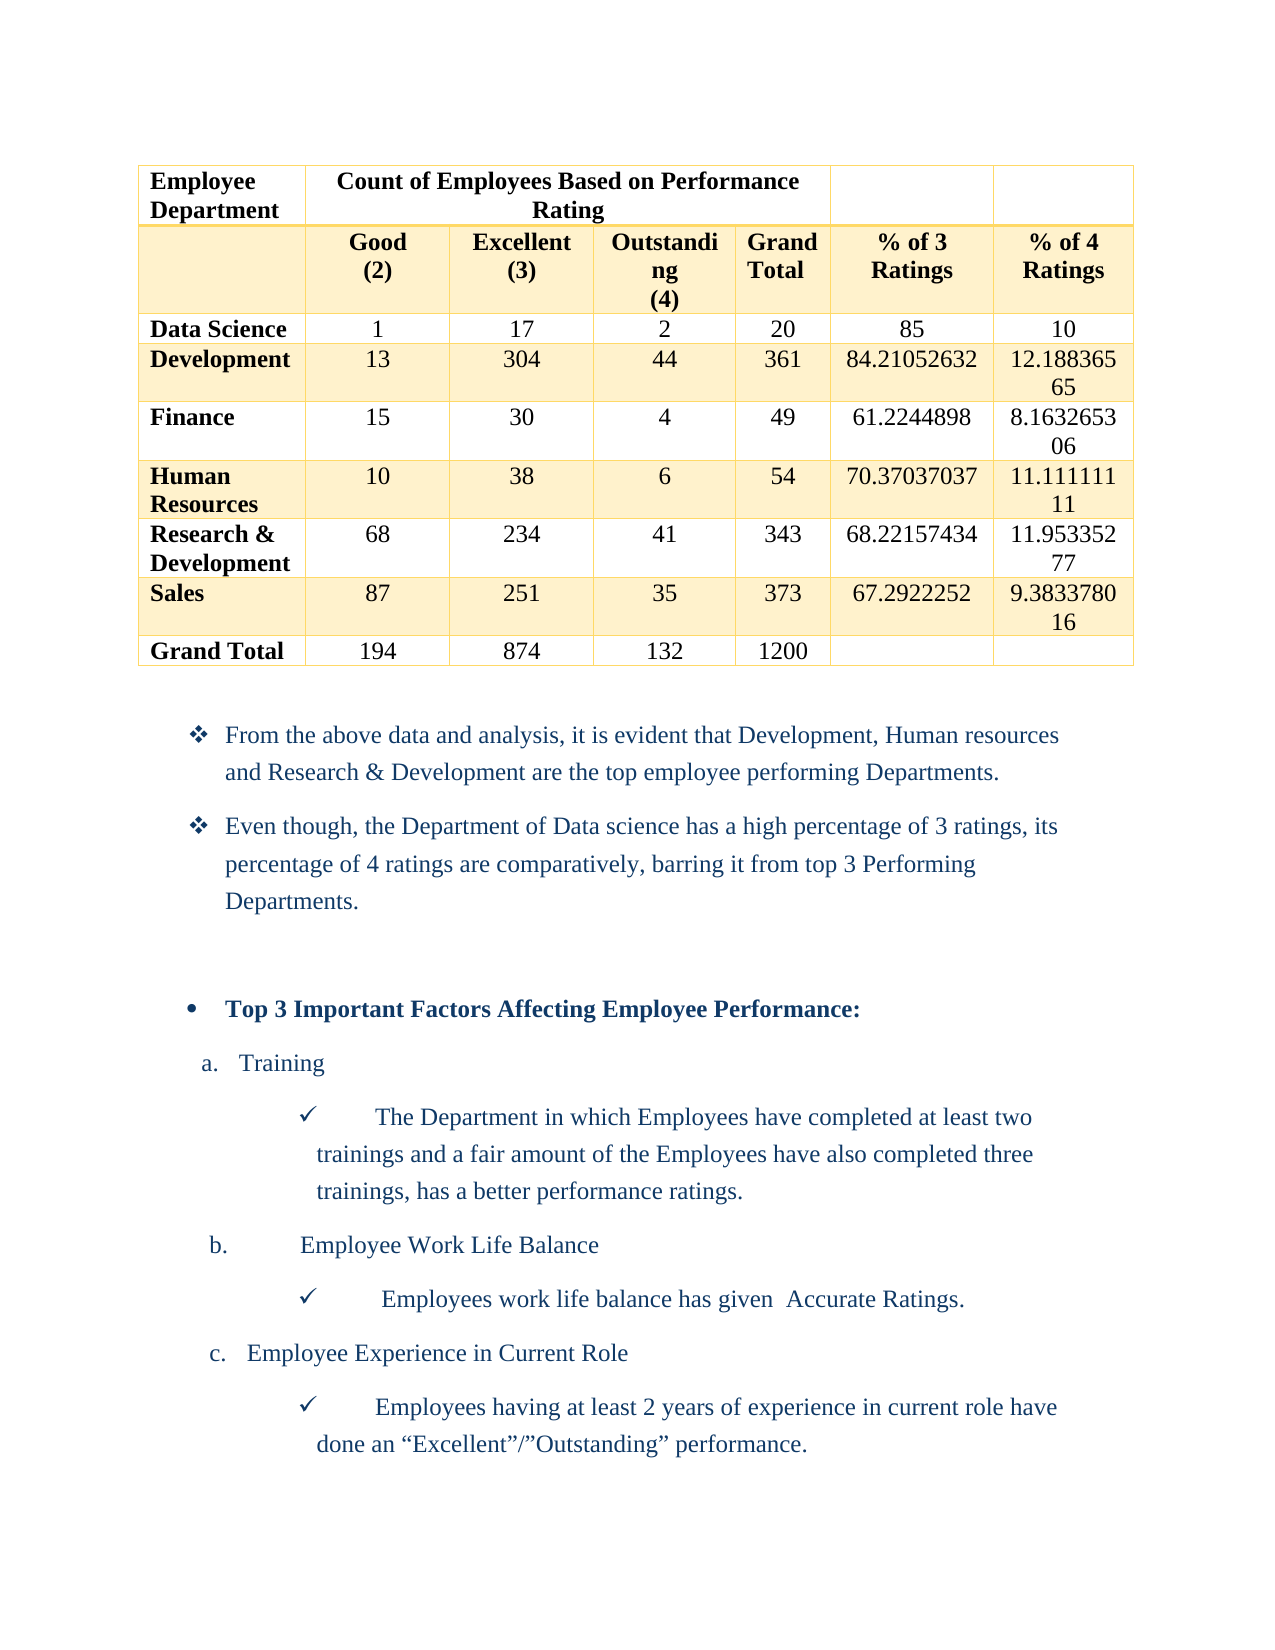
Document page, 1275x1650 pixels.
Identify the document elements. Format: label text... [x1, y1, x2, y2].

table_cell Development [139, 344, 305, 401]
list Even though, the Department of Data science has a high percentage of 3 ratings, its percentage of 4 ratings are comparatively, barring it from top 3 Performing Departments. [187, 811, 1065, 915]
list Employee Work Life Balance [209, 1230, 1065, 1259]
table_cell Good (2) [306, 227, 449, 313]
table_cell Outstanding (4) [594, 227, 735, 313]
table_cell 373 [736, 578, 830, 635]
table_cell 10 [994, 314, 1133, 343]
table_cell 20 [736, 314, 830, 343]
table_cell 44 [594, 344, 735, 401]
table_cell 9.383378016 [994, 578, 1133, 635]
table_cell 132 [594, 636, 735, 665]
table_cell 1200 [736, 636, 830, 665]
list From the above data and analysis, it is evident that Development, Human resources and Research & Development are the top employee performing Departments. [187, 720, 1065, 786]
table_cell 17 [450, 314, 593, 343]
list Training [201, 1048, 1065, 1077]
table_cell 11.95335277 [994, 519, 1133, 577]
table_cell Human Resources [139, 461, 305, 518]
table_cell 87 [306, 578, 449, 635]
table_cell 343 [736, 519, 830, 577]
table_cell 68.22157434 [831, 519, 993, 577]
list Top 3 Important Factors Affecting Employee Performance: [187, 994, 1065, 1023]
table_cell 85 [831, 314, 993, 343]
table_cell [994, 636, 1133, 665]
list The Department in which Employees have completed at least two trainings and a fair amount of the Employees have also completed three trainings, has a better performance ratings. [298, 1102, 1065, 1205]
table_header [831, 166, 993, 223]
table_cell [139, 227, 305, 313]
table_cell 234 [450, 519, 593, 577]
table_cell 8.163265306 [994, 402, 1133, 460]
table_cell % of 3 Ratings [831, 227, 993, 313]
table_cell [831, 636, 993, 665]
table_cell 70.37037037 [831, 461, 993, 518]
table_cell 12.18836565 [994, 344, 1133, 401]
table_cell 251 [450, 578, 593, 635]
table_cell 1 [306, 314, 449, 343]
table_cell Data Science [139, 314, 305, 343]
table_cell 61.2244898 [831, 402, 993, 460]
table_header Employee Department [139, 166, 305, 223]
table_cell 84.21052632 [831, 344, 993, 401]
table_cell % of 4 Ratings [994, 227, 1133, 313]
table_cell 38 [450, 461, 593, 518]
table_cell 304 [450, 344, 593, 401]
table_cell 874 [450, 636, 593, 665]
table_cell Sales [139, 578, 305, 635]
table_cell 49 [736, 402, 830, 460]
table_cell 13 [306, 344, 449, 401]
list Employees work life balance has given Accurate Ratings. [298, 1284, 1065, 1313]
list Employees having at least 2 years of experience in current role have done an “Excellent”/”Outstanding” performance. [298, 1392, 1065, 1458]
table_cell Grand Total [139, 636, 305, 665]
table_header Count of Employees Based on Performance Rating [306, 166, 830, 223]
table_cell 15 [306, 402, 449, 460]
table_cell Grand Total [736, 227, 830, 313]
table_cell 10 [306, 461, 449, 518]
table_cell Finance [139, 402, 305, 460]
table_cell 11.11111111 [994, 461, 1133, 518]
table_cell 194 [306, 636, 449, 665]
table_cell 30 [450, 402, 593, 460]
table_cell 67.2922252 [831, 578, 993, 635]
table_cell 6 [594, 461, 735, 518]
table_cell 4 [594, 402, 735, 460]
list Employee Experience in Current Role [209, 1338, 1065, 1367]
table_header [994, 166, 1133, 223]
table_cell 35 [594, 578, 735, 635]
table_cell 68 [306, 519, 449, 577]
table_cell 361 [736, 344, 830, 401]
table_cell 2 [594, 314, 735, 343]
table_cell Excellent (3) [450, 227, 593, 313]
table_cell Research & Development [139, 519, 305, 577]
table_cell 54 [736, 461, 830, 518]
table_cell 41 [594, 519, 735, 577]
